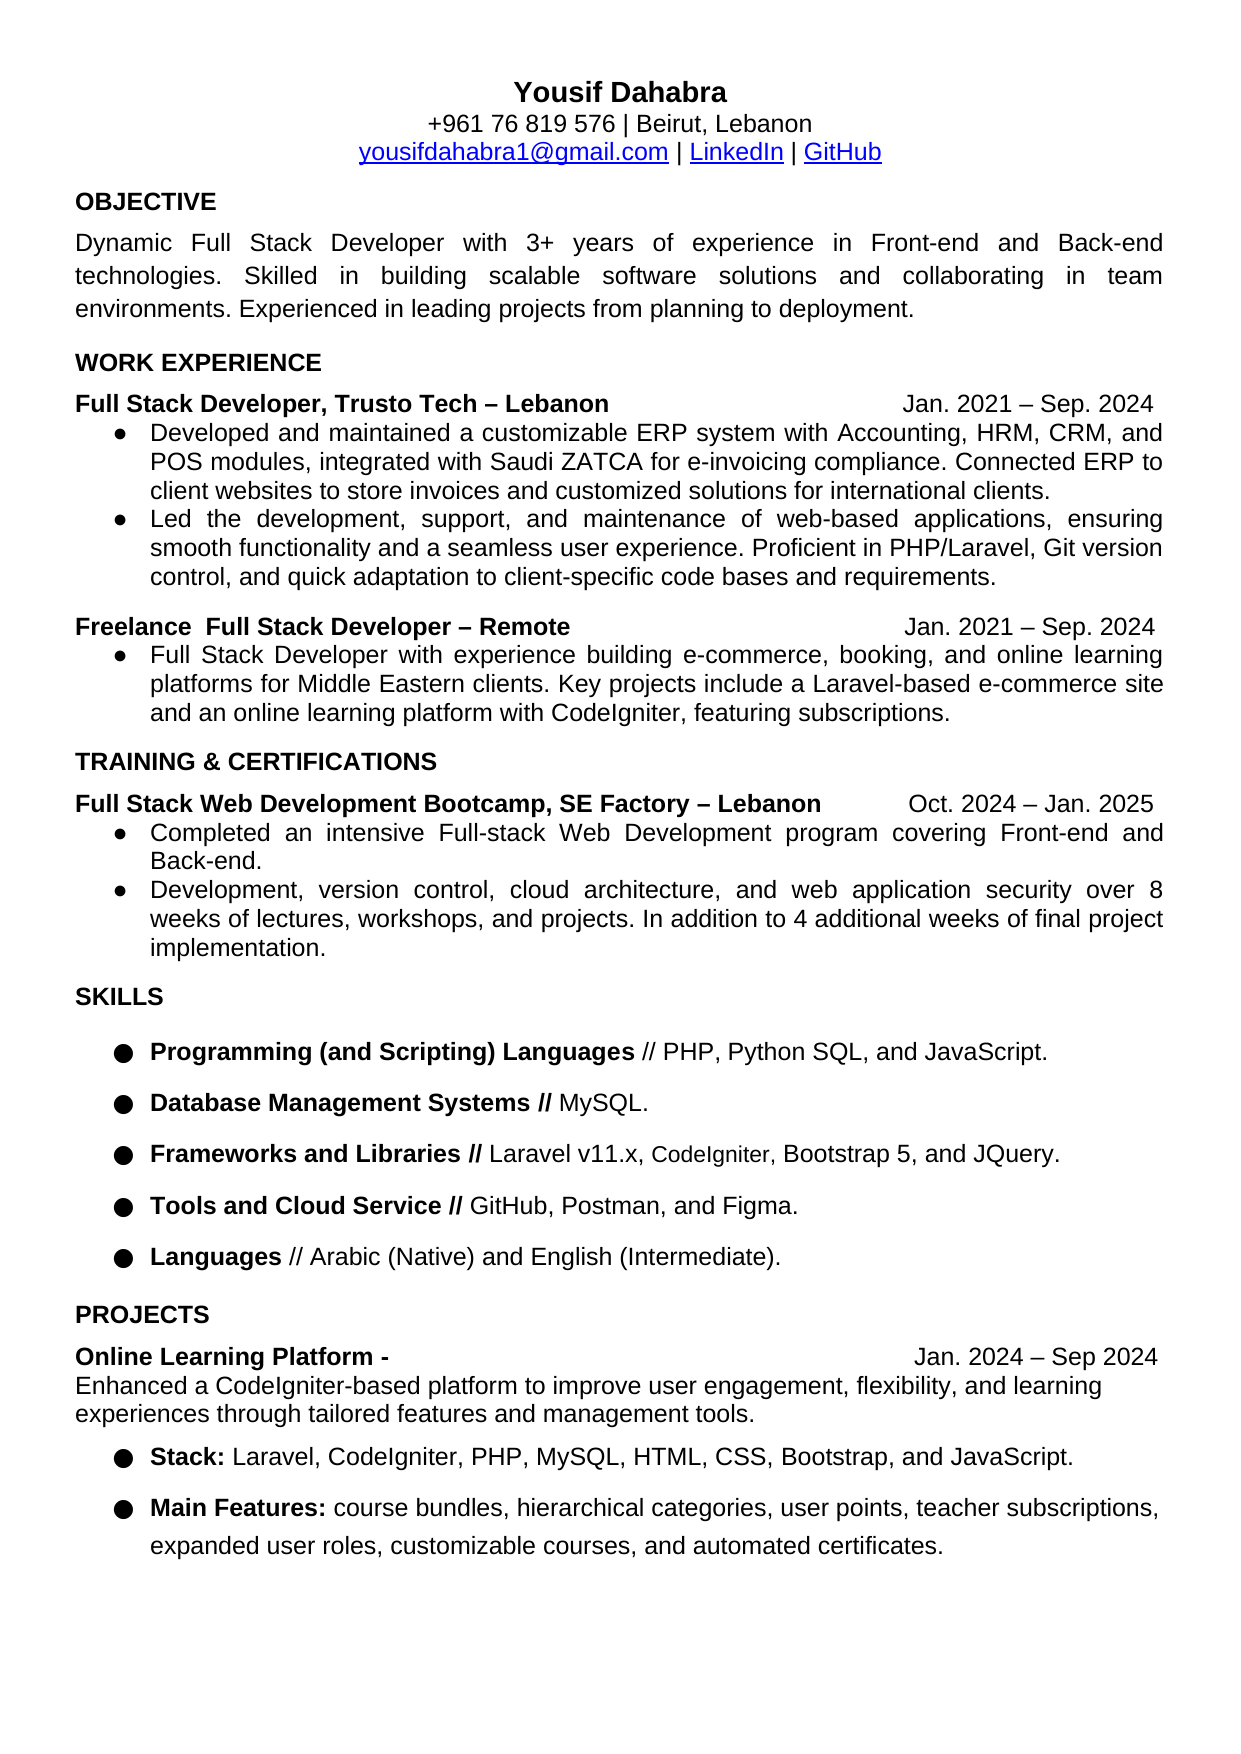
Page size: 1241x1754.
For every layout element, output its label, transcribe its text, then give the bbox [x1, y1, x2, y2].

text +961 76 819 576 | Beirut, Lebanon [75, 108, 1165, 137]
text Full Stack Developer, Trusto Tech – Lebanon Jan. 2021 – Sep. 2024 [75, 389, 1165, 418]
list Database Management Systems // MySQL. [112, 1075, 1165, 1126]
text Enhanced a CodeIgniter-based platform to improve user engagement, flexibility, and learning experiences through tailored features and management tools. [75, 1371, 1165, 1428]
text Dynamic Full Stack Developer with 3+ years of experience in Front-end and Back-end technologies. Skilled in building scalable software solutions and collaborating in team environments. Experienced in leading projects from planning to deployment. [75, 228, 1165, 323]
subtitle SKILLS [75, 982, 1165, 1011]
list Languages // Arabic (Native) and English (Intermediate). [112, 1228, 1165, 1280]
list Development, version control, cloud architecture, and web application security over 8 weeks of lectures, workshops, and projects. In addition to 4 additional weeks of final project implementation. [112, 875, 1165, 961]
subtitle WORK EXPERIENCE [75, 348, 1165, 377]
text Yousif Dahabra [75, 75, 1165, 108]
text Full Stack Web Development Bootcamp, SE Factory – Lebanon Oct. 2024 – Jan. 2025 [75, 789, 1165, 817]
list Programming (and Scripting) Languages // PHP, Python SQL, and JavaScript. [112, 1023, 1165, 1075]
list Stack: Laravel, CodeIgniter, PHP, MySQL, HTML, CSS, Bootstrap, and JavaScript. [112, 1428, 1165, 1479]
list Developed and maintained a customizable ERP system with Accounting, HRM, CRM, and POS modules, integrated with Saudi ZATCA for e-invoicing compliance. Connected ERP to client websites to store invoices and customized solutions for international clients. [112, 418, 1165, 504]
list Tools and Cloud Service // GitHub, Postman, and Figma. [112, 1177, 1165, 1228]
subtitle PROJECTS [75, 1301, 1165, 1329]
text yousifdahabra1@gmail.com | LinkedIn | GitHub [75, 137, 1165, 166]
subtitle OBJECTIVE [75, 187, 1165, 216]
subtitle TRAINING & CERTIFICATIONS [75, 747, 1165, 776]
text Freelance Full Stack Developer – Remote Jan. 2021 – Sep. 2024 [75, 612, 1165, 640]
text Online Learning Platform - Jan. 2024 – Sep 2024 [75, 1342, 1165, 1371]
list Main Features: course bundles, hierarchical categories, user points, teacher subscriptions, expanded user roles, customizable courses, and automated certificates. [112, 1479, 1165, 1559]
list Led the development, support, and maintenance of web-based applications, ensuring smooth functionality and a seamless user experience. Proficient in PHP/Laravel, Git version control, and quick adaptation to client-specific code bases and requirements. [112, 504, 1165, 591]
list Frameworks and Libraries // Laravel v11.x, CodeIgniter, Bootstrap 5, and JQuery. [112, 1126, 1165, 1177]
list Completed an intensive Full-stack Web Development program covering Front-end and Back-end. [112, 817, 1165, 875]
list Full Stack Developer with experience building e-commerce, booking, and online learning platforms for Middle Eastern clients. Key projects include a Laravel-based e-commerce site and an online learning platform with CodeIgniter, featuring subscriptions. [112, 640, 1165, 727]
